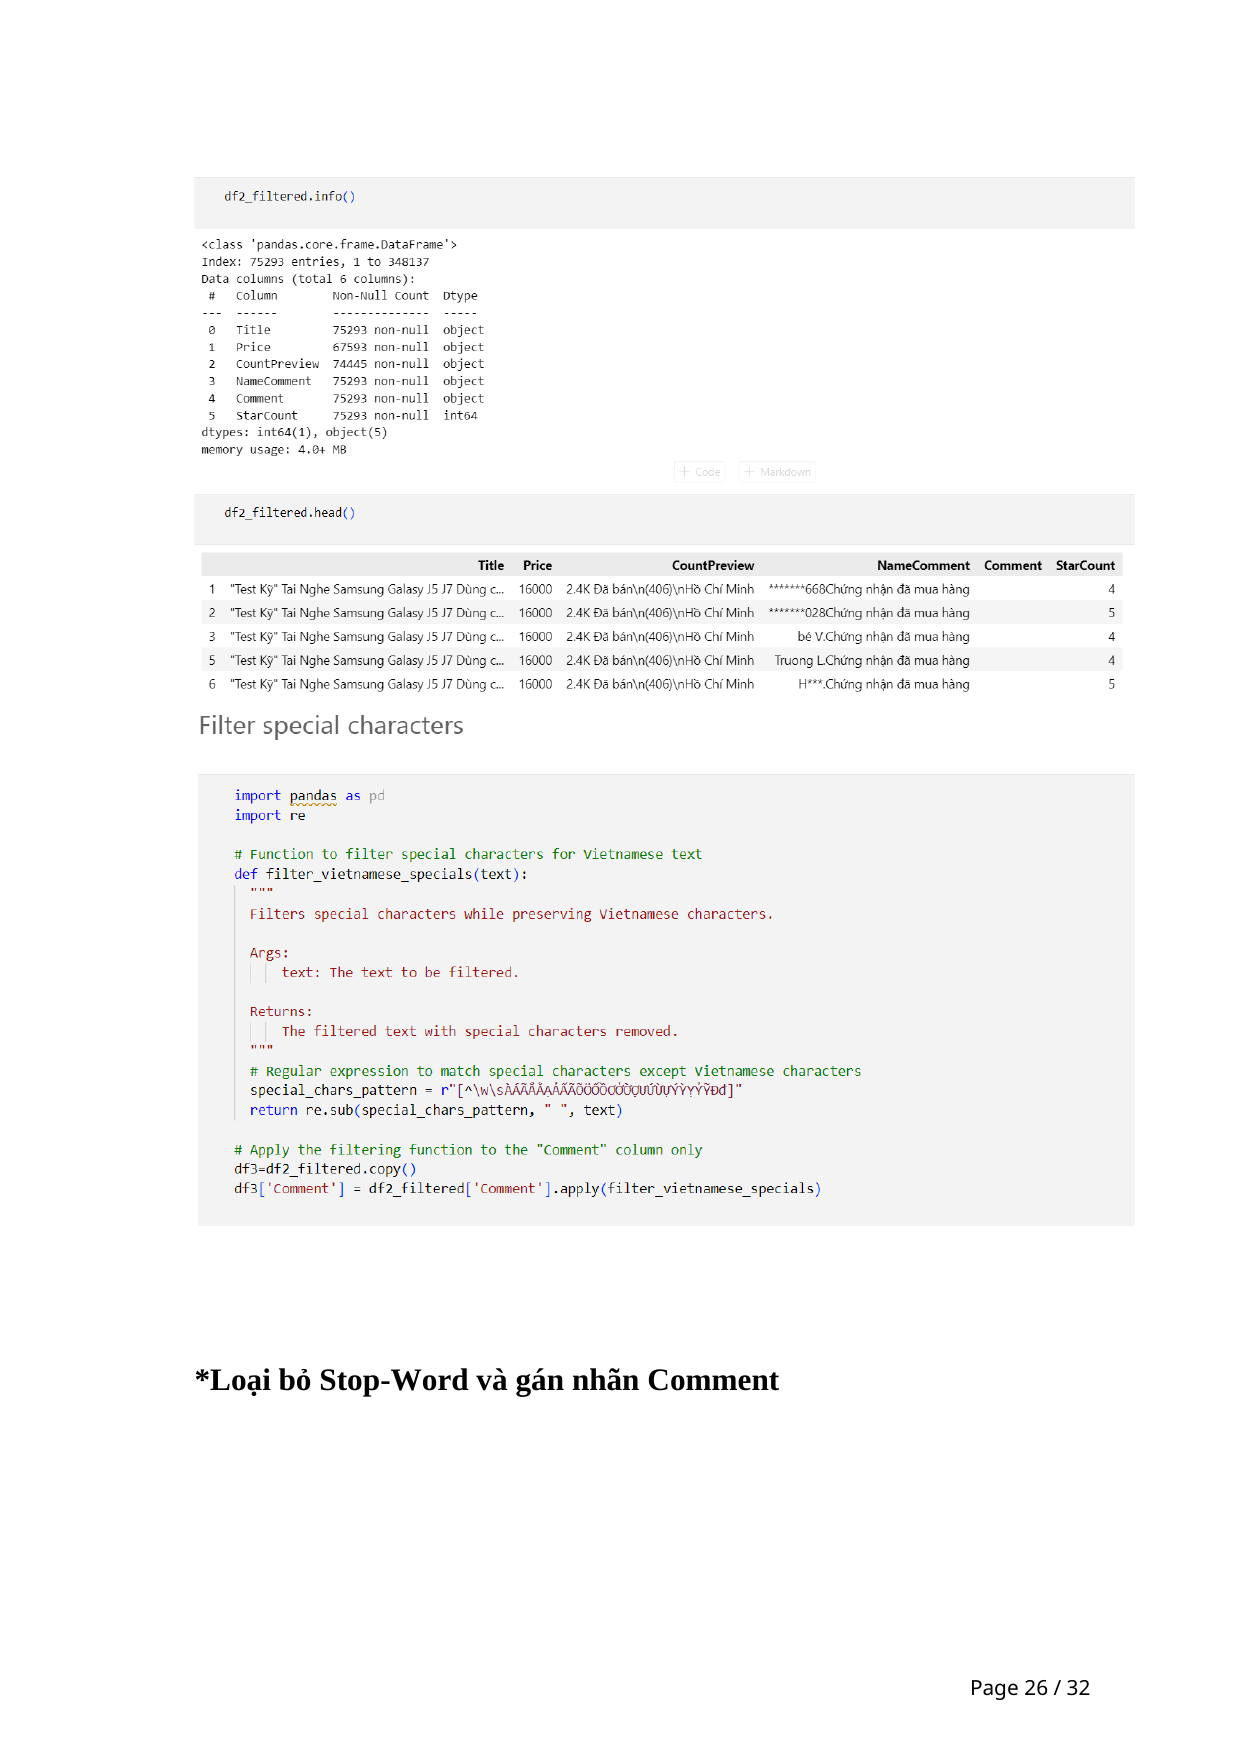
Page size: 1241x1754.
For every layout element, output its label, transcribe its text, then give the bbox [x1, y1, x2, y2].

picture [194, 177, 1135, 1226]
text *Loại bỏ Stop-Word và gán nhãn Comment [194, 1361, 1090, 1397]
